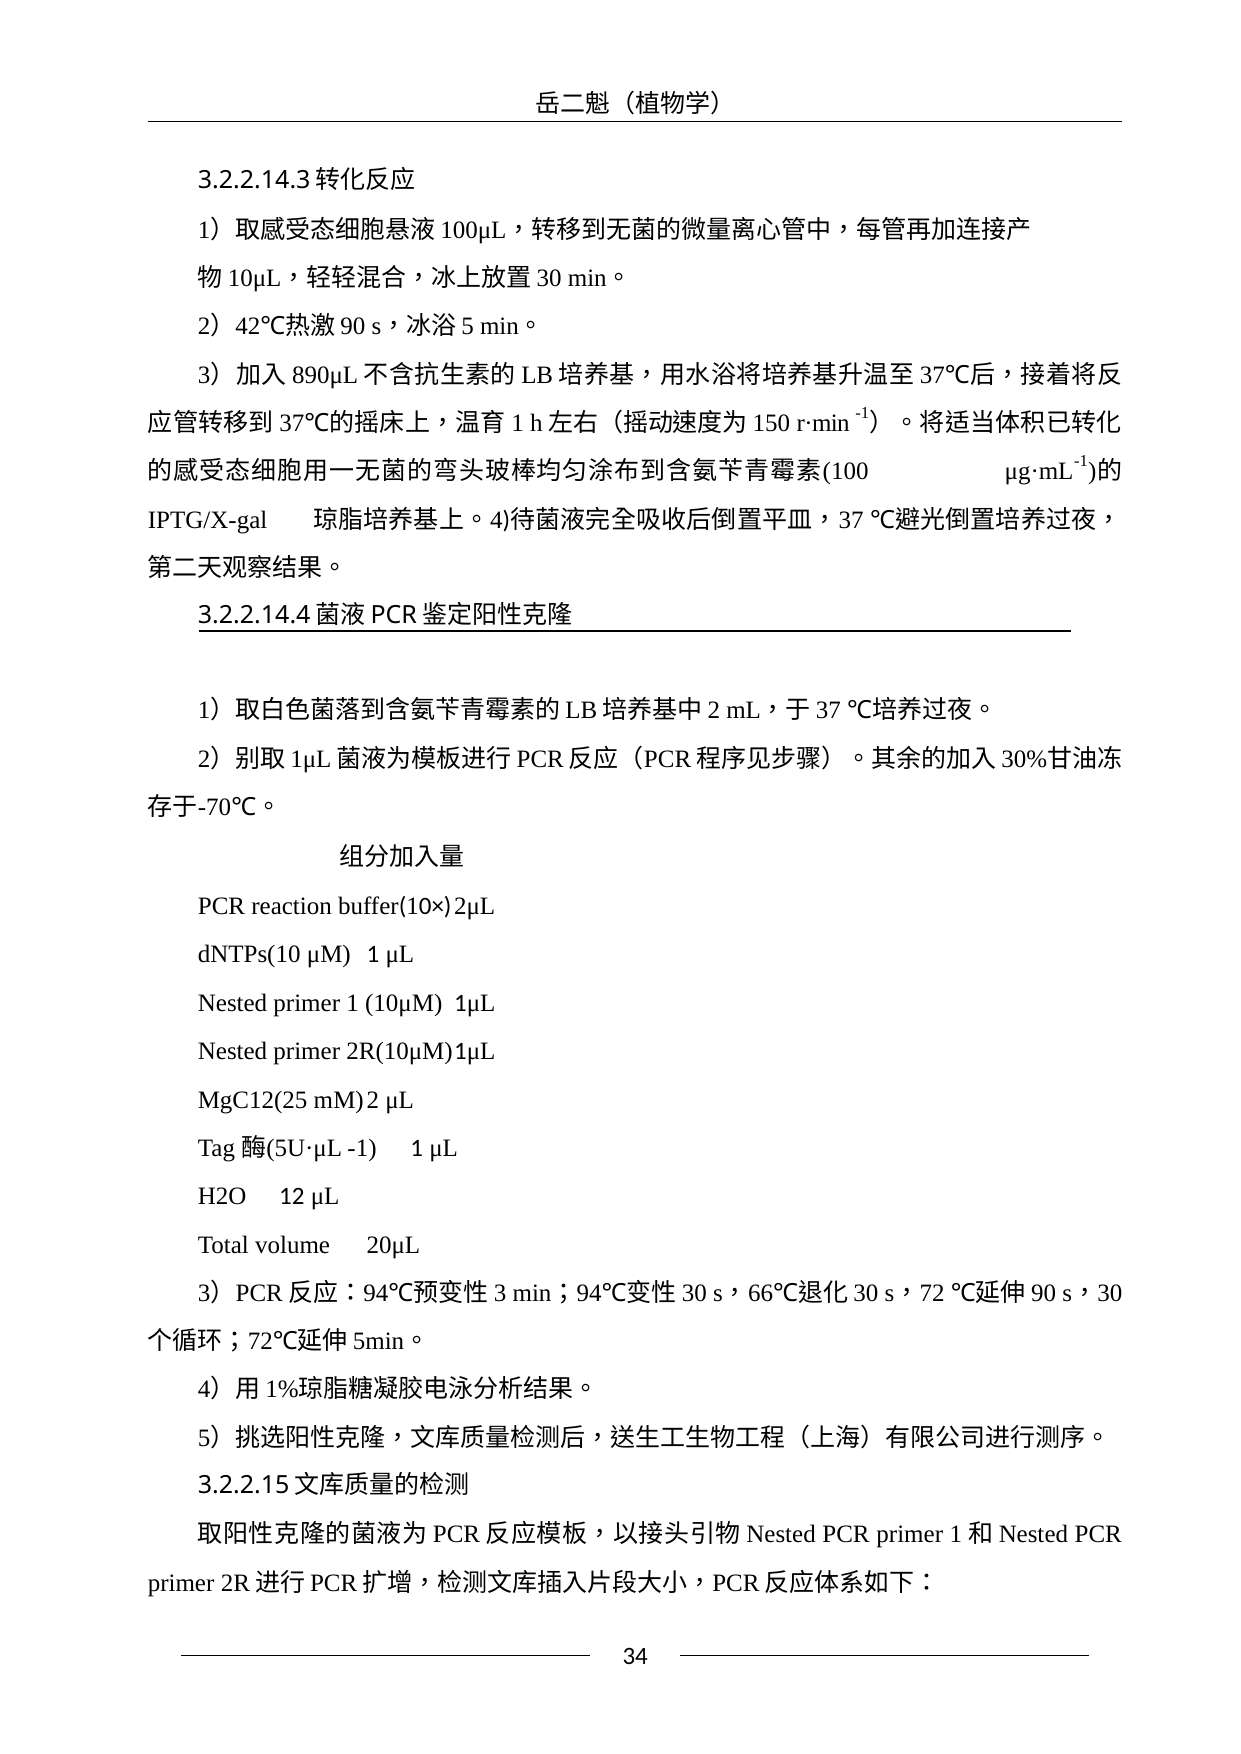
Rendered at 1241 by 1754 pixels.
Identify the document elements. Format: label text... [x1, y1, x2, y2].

text 物10μL，轻轻混合，冰上放置30 min。 [148, 244, 1122, 293]
text Tag 酶(5U·μL -1) 1 μL [148, 1114, 1122, 1162]
text 5）挑选阳性克隆，文库质量检测后，送生工生物工程（上海）有限公司进行测序。 [148, 1404, 1122, 1452]
text 组分加入量 [289, 824, 1122, 872]
text Nested primer 2R(10μM) 1μL [148, 1017, 1122, 1066]
text 3）加入890μL不含抗生素的LB培养基，用水浴将培养基升温至37℃后，接着将反应管转移到37℃的摇床上，温育1 h左右（摇动速度为150 r·min -1）。将适当体积已转化的感受态细胞用一无菌的弯头玻棒均匀涂布到含氨苄青霉素(100 μg·mL-1)的 IPTG/X-gal 琼脂培养基上。4)待菌液完全吸收后倒置平皿，37 ℃避光倒置培养过夜，第二天观察结果。 [148, 341, 1122, 583]
text 3.2.2.14.4菌液PCR鉴定阳性克隆 [148, 583, 1122, 631]
text 3.2.2.14.3转化反应 [148, 148, 1122, 196]
text 4）用1%琼脂糖凝胶电泳分析结果。 [148, 1356, 1122, 1404]
text MgC12(25 mM) 2 μL [148, 1066, 1122, 1114]
text 2）别取1μL菌液为模板进行PCR反应（PCR程序见步骤）。其余的加入30%甘油冻存于-70℃。 [148, 725, 1122, 822]
text 1）取感受态细胞悬液100μL，转移到无菌的微量离心管中，每管再加连接产 [148, 196, 1122, 244]
text 3.2.2.15文库质量的检测 [148, 1452, 1122, 1501]
text Total volume 20μL [148, 1211, 1122, 1259]
text Nested primer 1 (10μM) 1μL [148, 969, 1122, 1017]
text 1）取白色菌落到含氨苄青霉素的LB培养基中2 mL，于37 ℃培养过夜。 [148, 677, 1122, 725]
text PCR reaction buffer(10×) 2μL [148, 872, 1122, 921]
text 2）42℃热激90 s，冰浴5 min。 [148, 293, 1122, 341]
text dNTPs(10 μM) 1 μL [148, 921, 1122, 969]
text 取阳性克隆的菌液为PCR反应模板，以接头引物Nested PCR primer 1和Nested PCR primer 2R进行PCR扩增，检测文库插入片段大小，PCR反应体系如下： [148, 1501, 1122, 1597]
text 3）PCR反应：94℃预变性3 min；94℃变性30 s，66℃退化30 s，72 ℃延伸90 s，30个循环；72℃延伸5min。 [148, 1259, 1122, 1356]
text H2O 12 μL [148, 1162, 1122, 1211]
